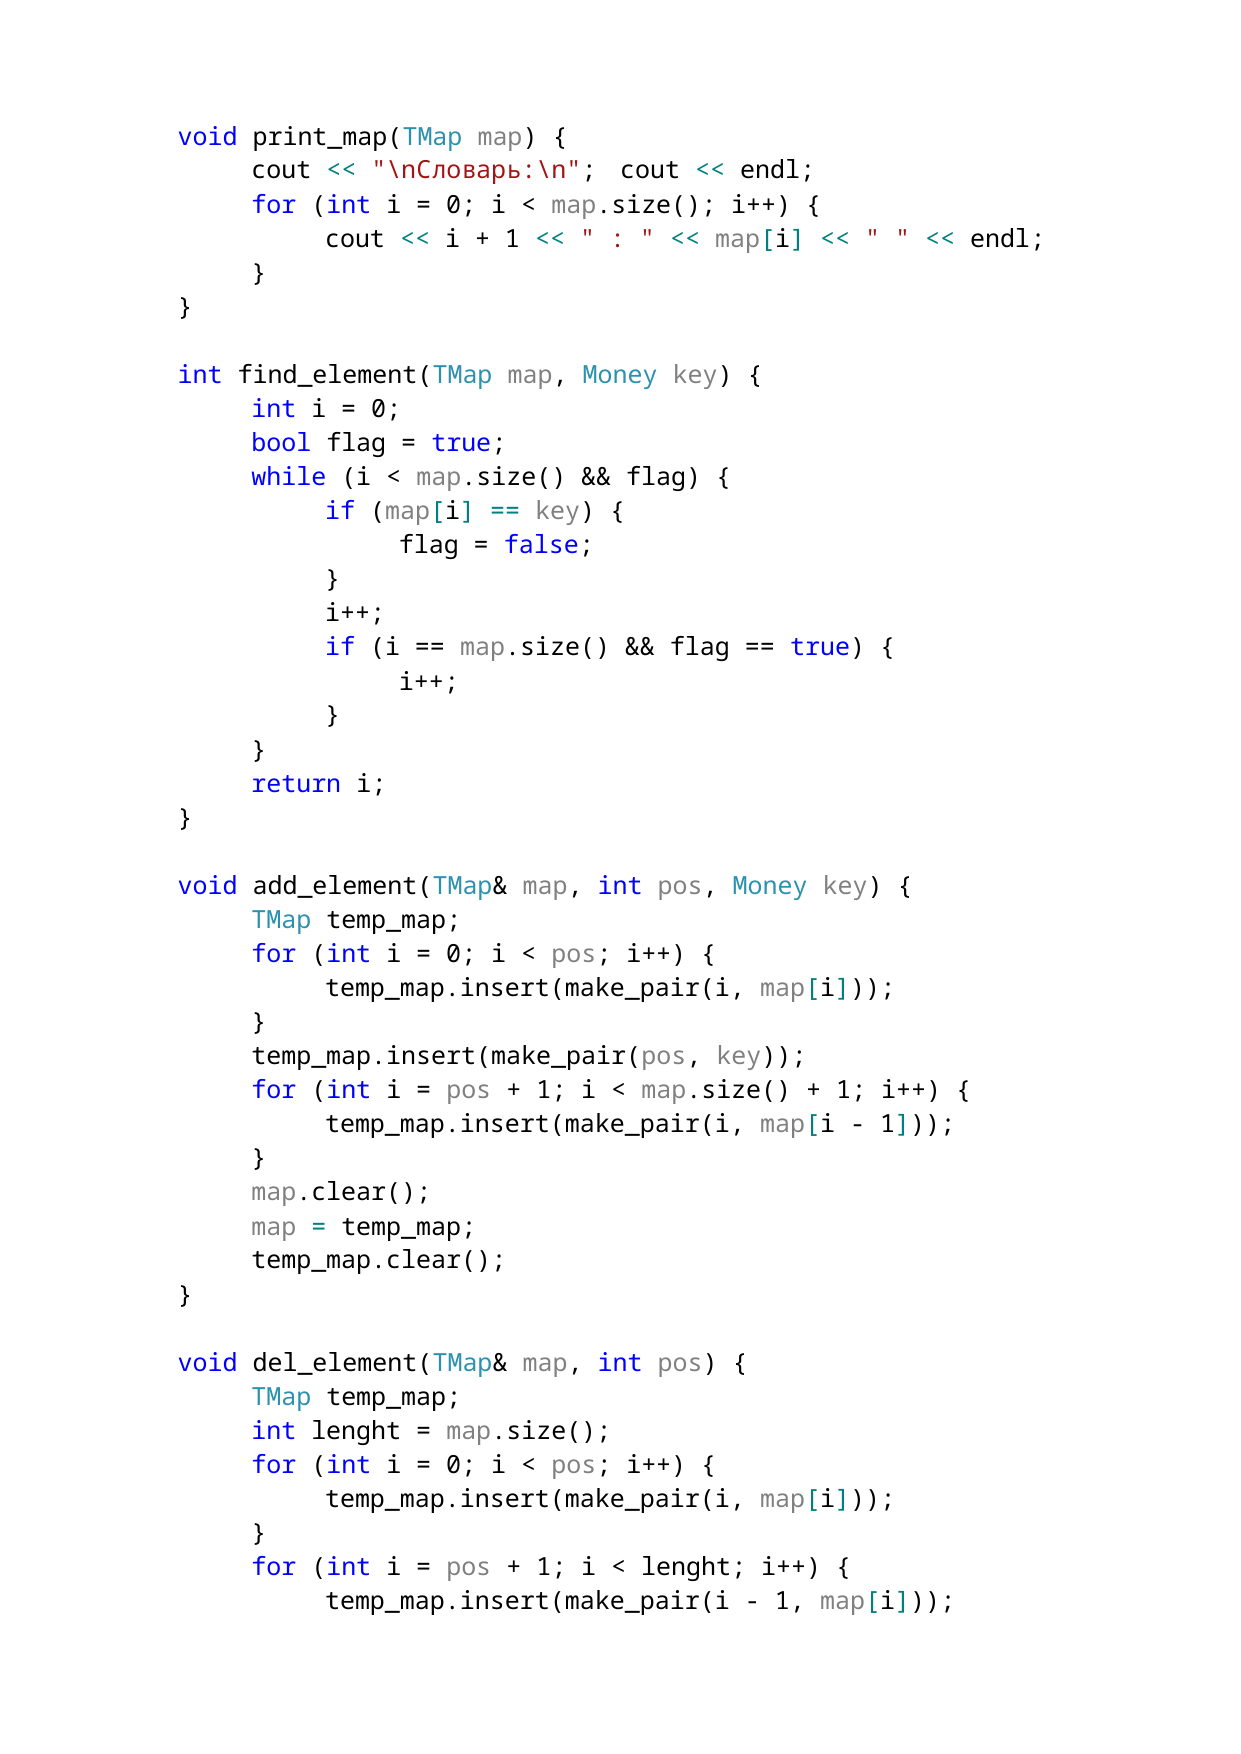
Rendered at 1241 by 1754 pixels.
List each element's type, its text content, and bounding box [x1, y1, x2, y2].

text cout << i + 1 << " : " << map[i] << " " << endl; [177, 220, 1152, 254]
text flag = false; [177, 527, 1152, 561]
text temp_map.insert(make_pair(pos, key)); [177, 1038, 1152, 1072]
text void del_element(TMap& map, int pos) { [177, 1344, 1152, 1378]
text for (int i = 0; i < pos; i++) { [177, 936, 1152, 970]
text if (i == map.size() && flag == true) { [177, 629, 1152, 663]
text void print_map(TMap map) { [177, 118, 1152, 152]
text if (map[i] == key) { [177, 493, 1152, 527]
text i++; [177, 595, 1152, 629]
text i++; [177, 663, 1152, 697]
text int lenght = map.size(); [177, 1412, 1152, 1447]
text } [177, 561, 1152, 595]
text for (int i = 0; i < map.size(); i++) { [177, 186, 1152, 220]
text } [177, 254, 1152, 288]
text int i = 0; [177, 391, 1152, 425]
text void add_element(TMap& map, int pos, Money key) { [177, 867, 1152, 902]
text for (int i = pos + 1; i < lenght; i++) { [177, 1549, 1152, 1583]
text } [177, 1004, 1152, 1038]
text } [177, 799, 1152, 833]
text for (int i = 0; i < pos; i++) { [177, 1447, 1152, 1481]
text temp_map.insert(make_pair(i - 1, map[i])); [177, 1583, 1152, 1617]
text map.clear(); [177, 1174, 1152, 1208]
text int find_element(TMap map, Money key) { [177, 357, 1152, 391]
text while (i < map.size() && flag) { [177, 459, 1152, 493]
text temp_map.insert(make_pair(i, map[i])); [177, 970, 1152, 1004]
text } [177, 697, 1152, 731]
text map = temp_map; [177, 1208, 1152, 1242]
text TMap temp_map; [177, 1378, 1152, 1412]
text temp_map.clear(); [177, 1242, 1152, 1276]
text bool flag = true; [177, 425, 1152, 459]
text } [177, 1140, 1152, 1174]
text } [177, 1515, 1152, 1549]
text } [177, 288, 1152, 322]
text temp_map.insert(make_pair(i, map[i])); [177, 1481, 1152, 1515]
text } [177, 731, 1152, 765]
text TMap temp_map; [177, 902, 1152, 936]
text } [177, 1276, 1152, 1310]
text for (int i = pos + 1; i < map.size() + 1; i++) { [177, 1072, 1152, 1106]
text temp_map.insert(make_pair(i, map[i - 1])); [177, 1106, 1152, 1140]
text cout << "\nСловарь:\n"; cout << endl; [177, 152, 1152, 186]
text return i; [177, 765, 1152, 799]
